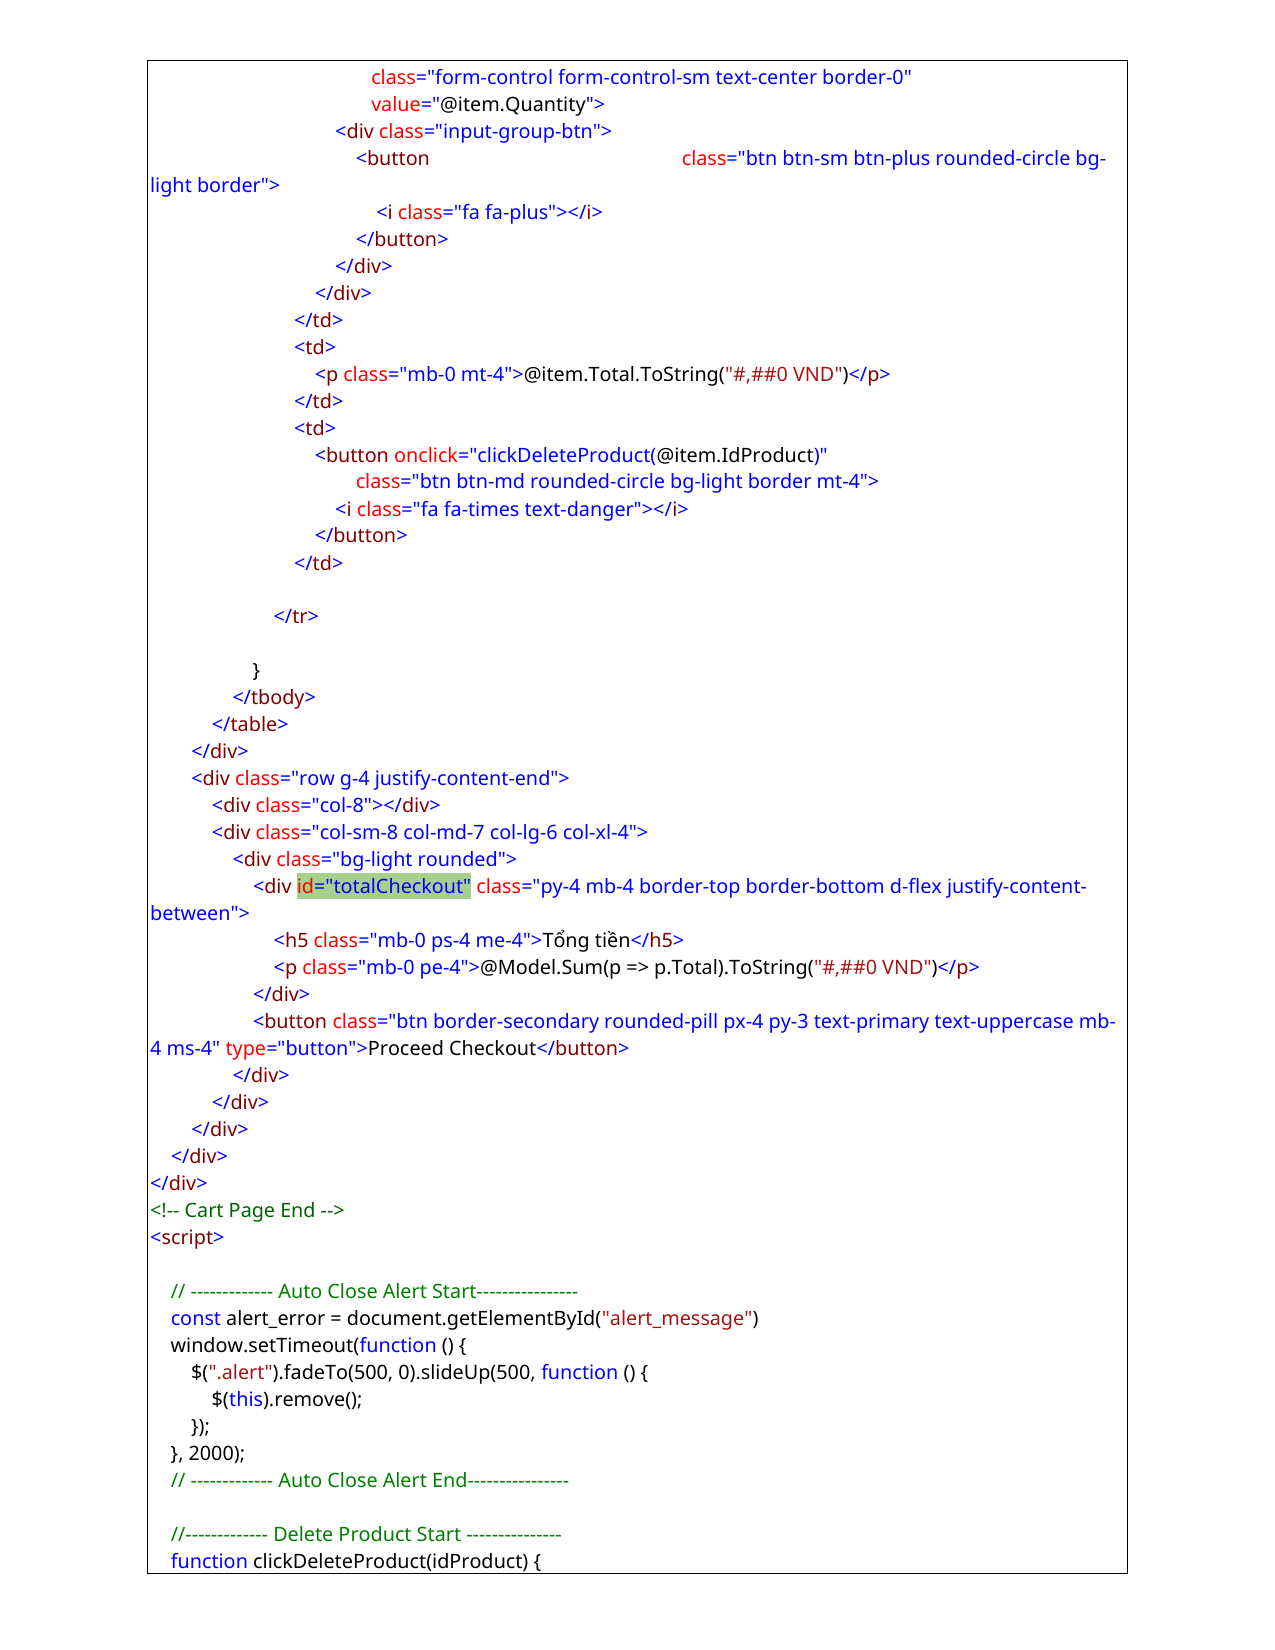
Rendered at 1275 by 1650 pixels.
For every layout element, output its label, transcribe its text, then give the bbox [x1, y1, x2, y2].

text }); [150, 1412, 1125, 1439]
text <div class="bg-light rounded"> [150, 846, 1125, 872]
text <td> [150, 333, 1125, 360]
text </div> [150, 1061, 1125, 1088]
text value="@item.Quantity"> [150, 90, 1125, 117]
text $(".alert").fadeTo(500, 0).slideUp(500, function () { [150, 1358, 1125, 1385]
text //------------- Delete Product Start --------------- [150, 1520, 1125, 1547]
text <div class="input-group-btn"> [150, 117, 1125, 144]
text $(this).remove(); [150, 1385, 1125, 1412]
text </td> [150, 387, 1125, 414]
text </tbody> [150, 684, 1125, 711]
text // ------------- Auto Close Alert End---------------- [150, 1466, 1125, 1493]
text <p class="mb-0 mt-4">@item.Total.ToString("#,##0 VND")</p> [150, 360, 1125, 387]
text <!-- Cart Page End --> [150, 1196, 1125, 1223]
text <div class="col-sm-8 col-md-7 col-lg-6 col-xl-4"> [150, 818, 1125, 846]
text </td> [150, 306, 1125, 333]
text </td> [150, 549, 1125, 576]
text </div> [150, 1142, 1125, 1169]
text <button class="btn border-secondary rounded-pill px-4 py-3 text-primary text-uppercase mb-4 ms-4" type="button">Proceed Checkout</button> [150, 1007, 1125, 1061]
text </div> [150, 252, 1125, 279]
text </div> [150, 1115, 1125, 1142]
text <p class="mb-0 pe-4">@Model.Sum(p => p.Total).ToString("#,##0 VND")</p> [150, 953, 1125, 980]
text </div> [150, 980, 1125, 1007]
text class="form-control form-control-sm text-center border-0" [148, 61, 1127, 90]
text <div id="totalCheckout" class="py-4 mb-4 border-top border-bottom d-flex justify-content-between"> [150, 872, 1125, 926]
text <script> [150, 1223, 1125, 1250]
text <i class="fa fa-plus"></i> [150, 198, 1125, 225]
text </div> [150, 738, 1125, 764]
text <i class="fa fa-times text-danger"></i> [150, 495, 1125, 522]
text <h5 class="mb-0 ps-4 me-4">Tổng tiền</h5> [150, 926, 1125, 953]
text </tr> [150, 603, 1125, 630]
text function clickDeleteProduct(idProduct) { [150, 1547, 1125, 1573]
text </div> [150, 1169, 1125, 1196]
text const alert_error = document.getElementById("alert_message") [150, 1304, 1125, 1331]
text } [150, 657, 1125, 684]
text </table> [150, 711, 1125, 738]
text }, 2000); [150, 1439, 1125, 1466]
text <div class="col-8"></div> [150, 792, 1125, 818]
text <td> [150, 414, 1125, 441]
text window.setTimeout(function () { [150, 1331, 1125, 1358]
text </div> [150, 1088, 1125, 1115]
text </button> [150, 225, 1125, 252]
text <button class="btn btn-sm btn-plus rounded-circle bg-light border"> [150, 144, 1125, 198]
text class="btn btn-md rounded-circle bg-light border mt-4"> [150, 468, 1125, 495]
text <button onclick="clickDeleteProduct(@item.IdProduct)" [150, 441, 1125, 468]
text </div> [150, 279, 1125, 306]
text </button> [150, 522, 1125, 549]
text // ------------- Auto Close Alert Start---------------- [150, 1277, 1125, 1304]
text <div class="row g-4 justify-content-end"> [150, 764, 1125, 792]
